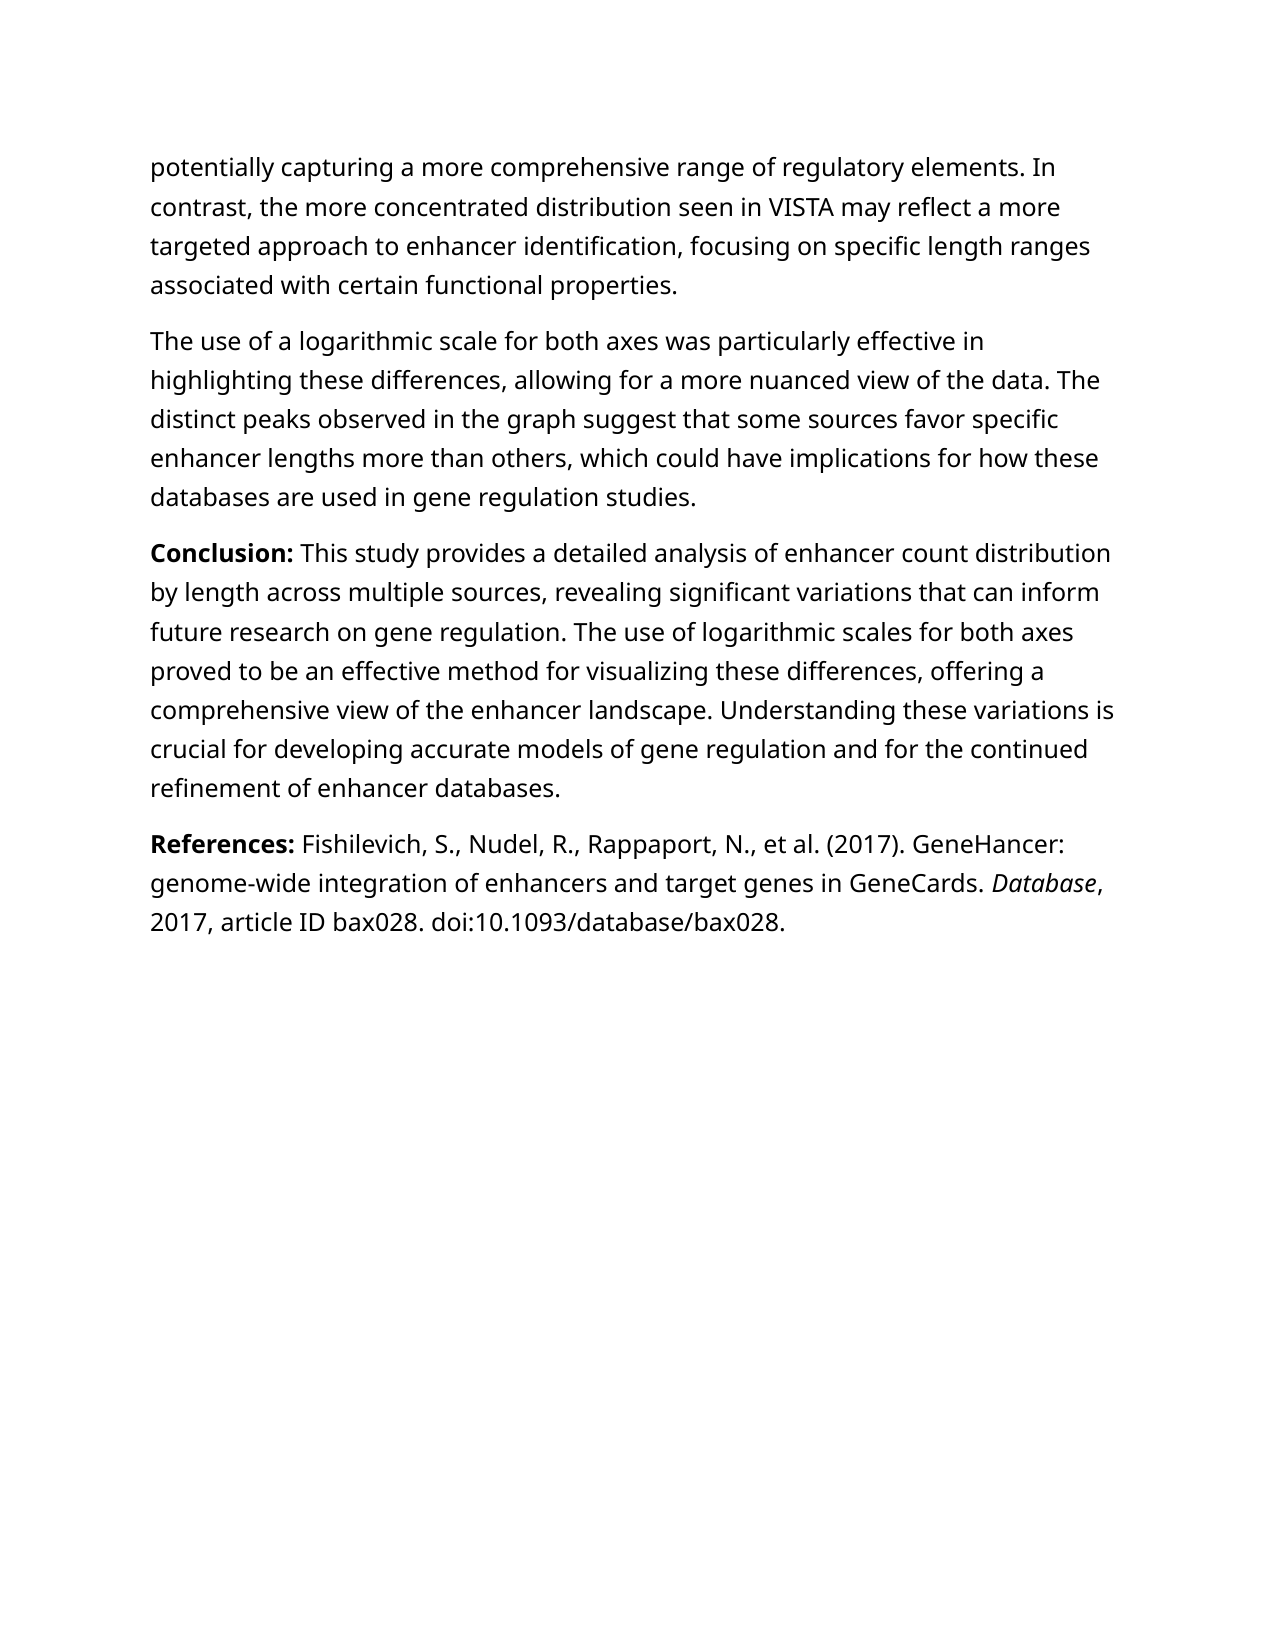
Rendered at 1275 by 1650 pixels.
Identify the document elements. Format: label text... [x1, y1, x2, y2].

text Conclusion: This study provides a detailed analysis of enhancer count distribution by length across multiple sources, revealing significant variations that can inform future research on gene regulation. The use of logarithmic scales for both axes proved to be an effective method for visualizing these differences, offering a comprehensive view of the enhancer landscape. Understanding these variations is crucial for developing accurate models of gene regulation and for the continued refinement of enhancer databases. [150, 536, 1125, 805]
text The use of a logarithmic scale for both axes was particularly effective in highlighting these differences, allowing for a more nuanced view of the data. The distinct peaks observed in the graph suggest that some sources favor specific enhancer lengths more than others, which could have implications for how these databases are used in gene regulation studies. [150, 323, 1125, 514]
text References: Fishilevich, S., Nudel, R., Rappaport, N., et al. (2017). GeneHancer: genome-wide integration of enhancers and target genes in GeneCards. Database, 2017, article ID bax028. doi:10.1093/database/bax028. [150, 827, 1125, 939]
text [150, 150, 1125, 302]
